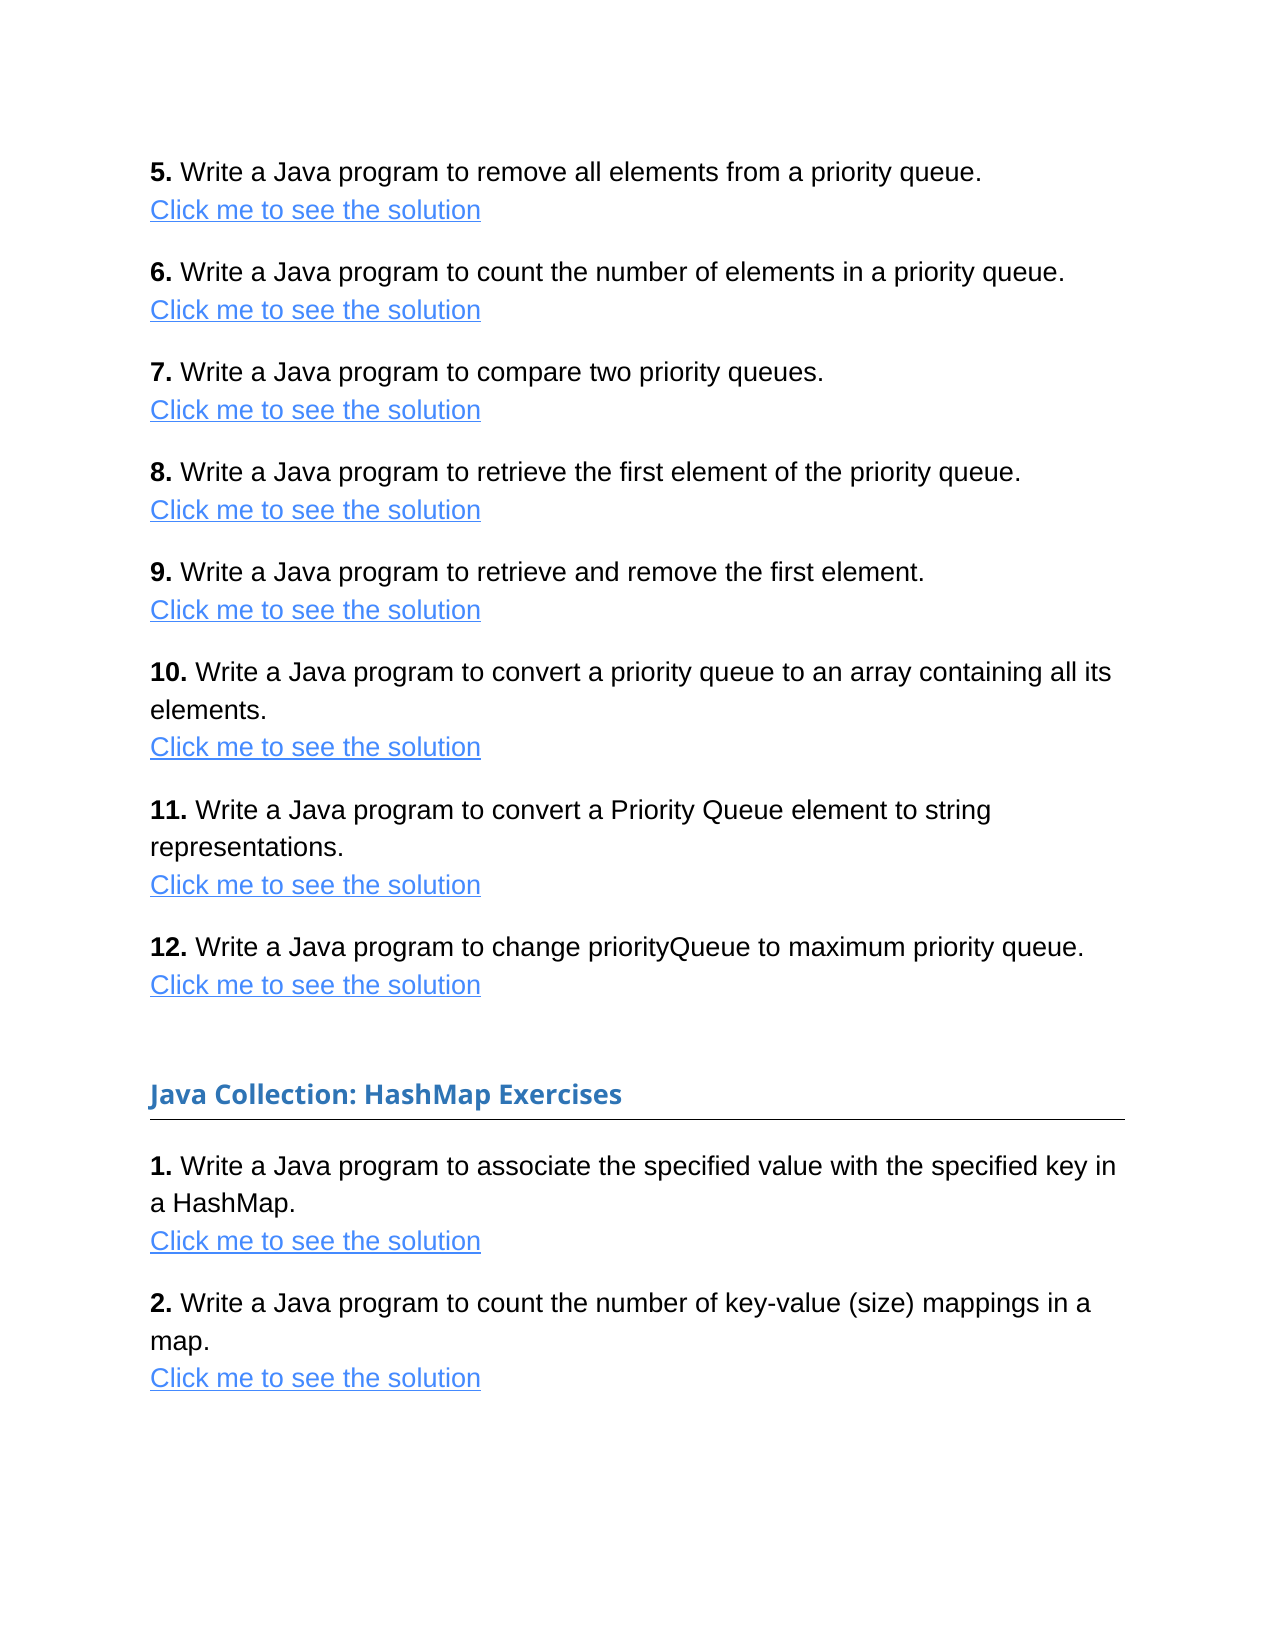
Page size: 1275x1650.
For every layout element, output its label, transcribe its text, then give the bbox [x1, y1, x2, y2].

text 8. Write a Java program to retrieve the first element of the priority queue. Click me to see the solution [150, 450, 1125, 525]
text 9. Write a Java program to retrieve and remove the first element. Click me to see the solution [150, 550, 1125, 625]
text 5. Write a Java program to remove all elements from a priority queue. Click me to see the solution [150, 150, 1125, 225]
text 11. Write a Java program to convert a Priority Queue element to string representations. Click me to see the solution [150, 787, 1125, 900]
subtitle Java Collection: HashMap Exercises [150, 1037, 1125, 1119]
text 6. Write a Java program to count the number of elements in a priority queue. Click me to see the solution [150, 250, 1125, 325]
text 1. Write a Java program to associate the specified value with the specified key in a HashMap. Click me to see the solution [150, 1144, 1125, 1256]
text 10. Write a Java program to convert a priority queue to an array containing all its elements. Click me to see the solution [150, 650, 1125, 762]
text 7. Write a Java program to compare two priority queues. Click me to see the solution [150, 350, 1125, 425]
text 2. Write a Java program to count the number of key-value (size) mappings in a map. Click me to see the solution [150, 1281, 1125, 1394]
text 12. Write a Java program to change priorityQueue to maximum priority queue. Click me to see the solution [150, 925, 1125, 1000]
